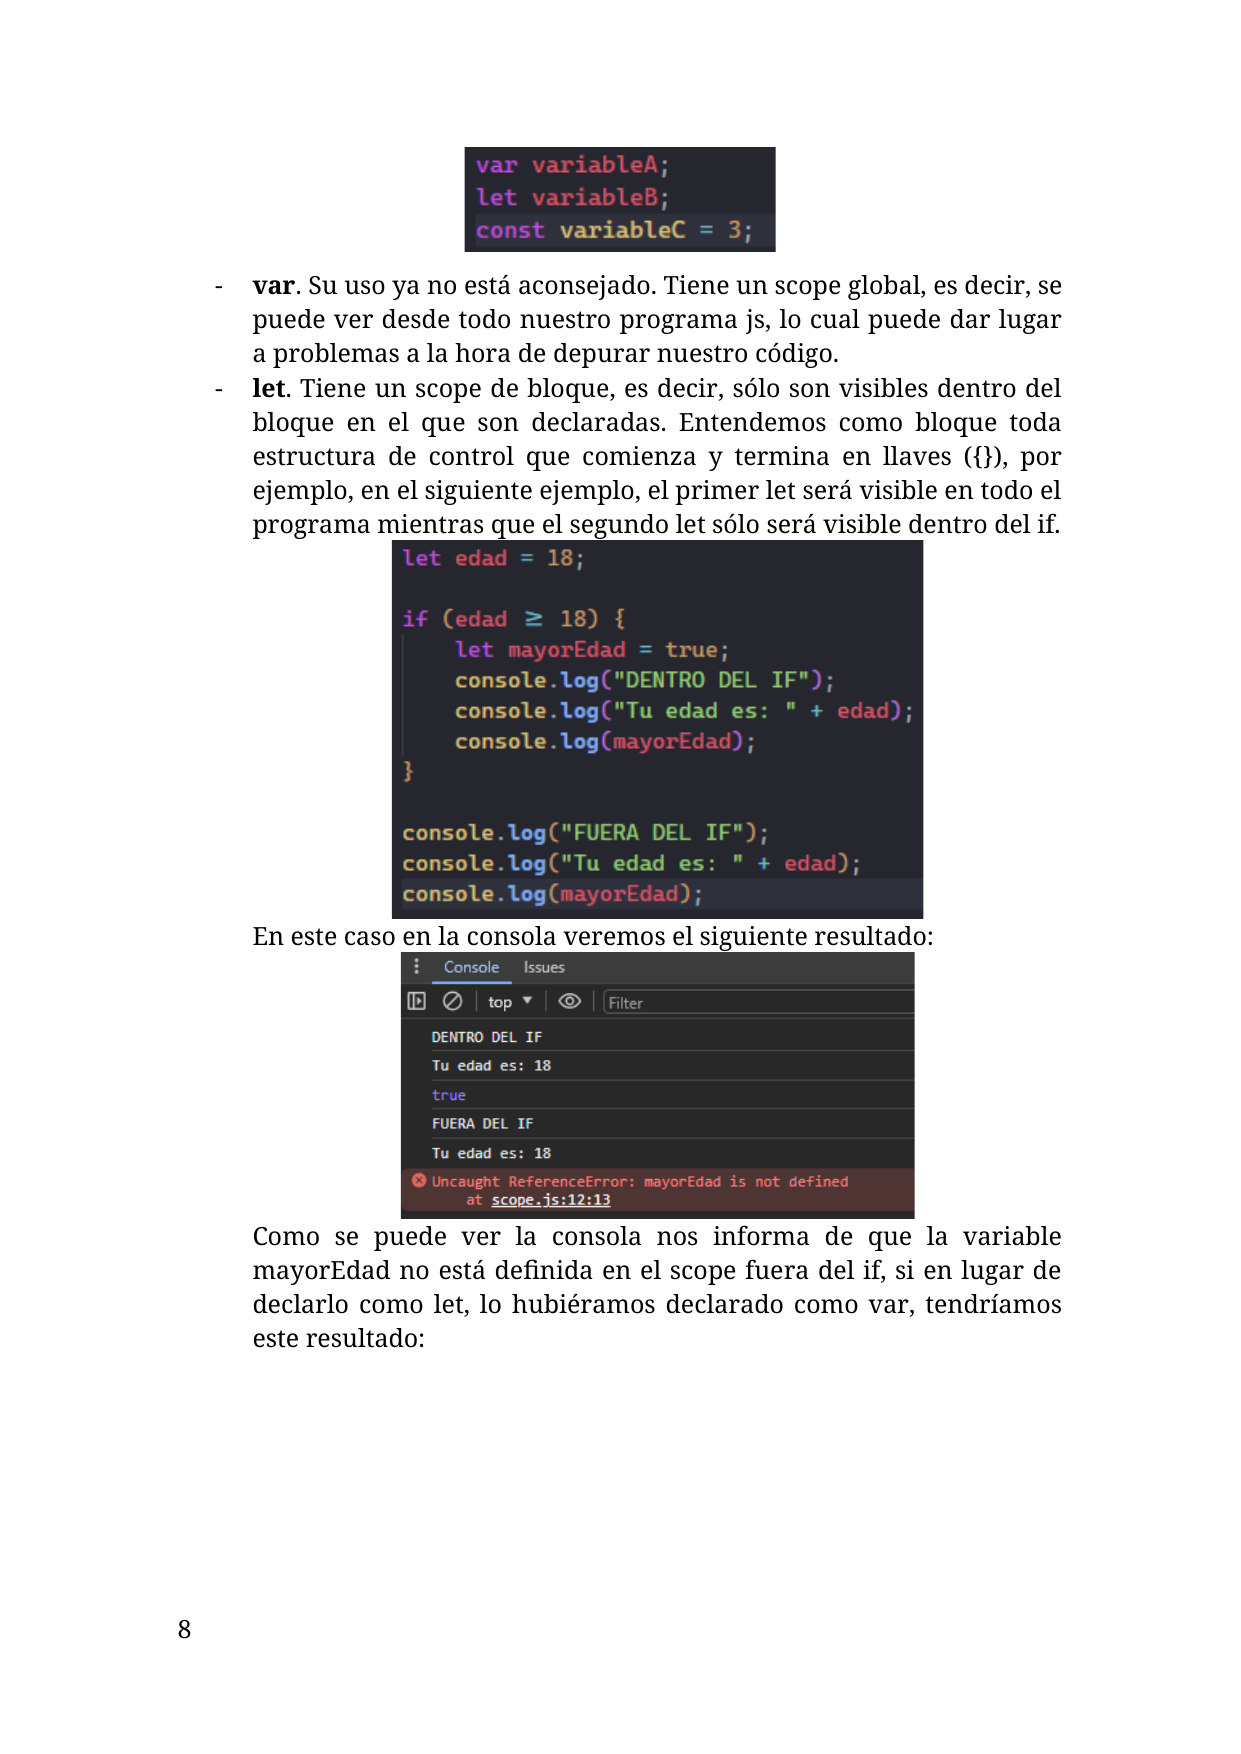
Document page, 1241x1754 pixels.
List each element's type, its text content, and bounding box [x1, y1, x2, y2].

list Como se puede ver la consola nos informa de que la variable mayorEdad no está definida en el scope fuera del if, si en lugar de declarlo como let, lo hubiéramos declarado como var, tendríamos este resultado: [252, 1218, 1063, 1354]
picture [391, 540, 924, 919]
picture [400, 952, 915, 1219]
list En este caso en la consola veremos el siguiente resultado: [252, 918, 1063, 952]
picture [464, 147, 776, 252]
list var. Su uso ya no está aconsejado. Tiene un scope global, es decir, se puede ver desde todo nuestro programa js, lo cual puede dar lugar a problemas a la hora de depurar nuestro código. [215, 268, 1063, 370]
list let. Tiene un scope de bloque, es decir, sólo son visibles dentro del bloque en el que son declaradas. Entendemos como bloque toda estructura de control que comienza y termina en llaves ({}), por ejemplo, en el siguiente ejemplo, el primer let será visible en todo el programa mientras que el segundo let sólo será visible dentro del if. [215, 370, 1063, 541]
